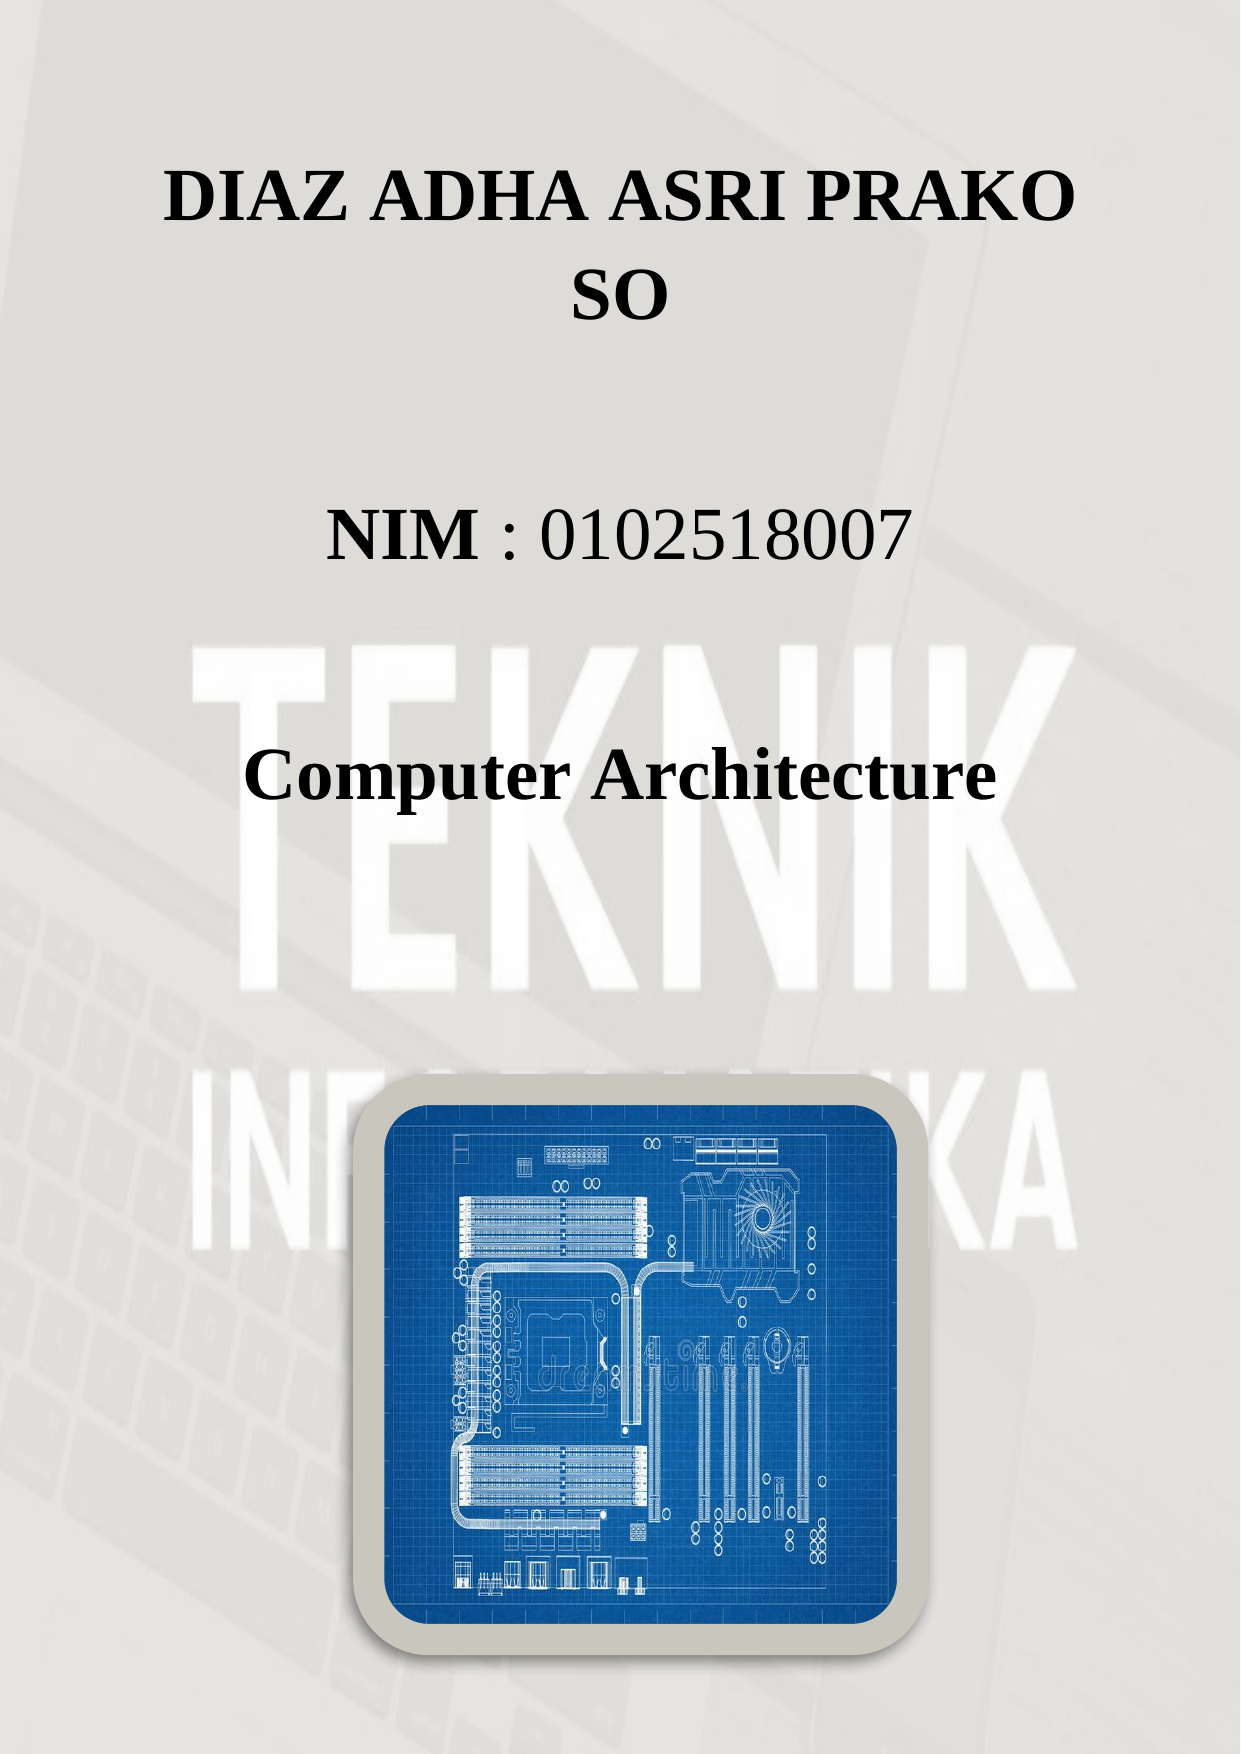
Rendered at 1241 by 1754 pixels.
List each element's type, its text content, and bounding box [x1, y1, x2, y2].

text NIM : 0102518007 [150, 489, 1090, 575]
text Computer Architecture [150, 729, 1090, 815]
picture [385, 1106, 896, 1623]
text DIAZ ADHA ASRI PRAKOSO [150, 150, 1090, 335]
